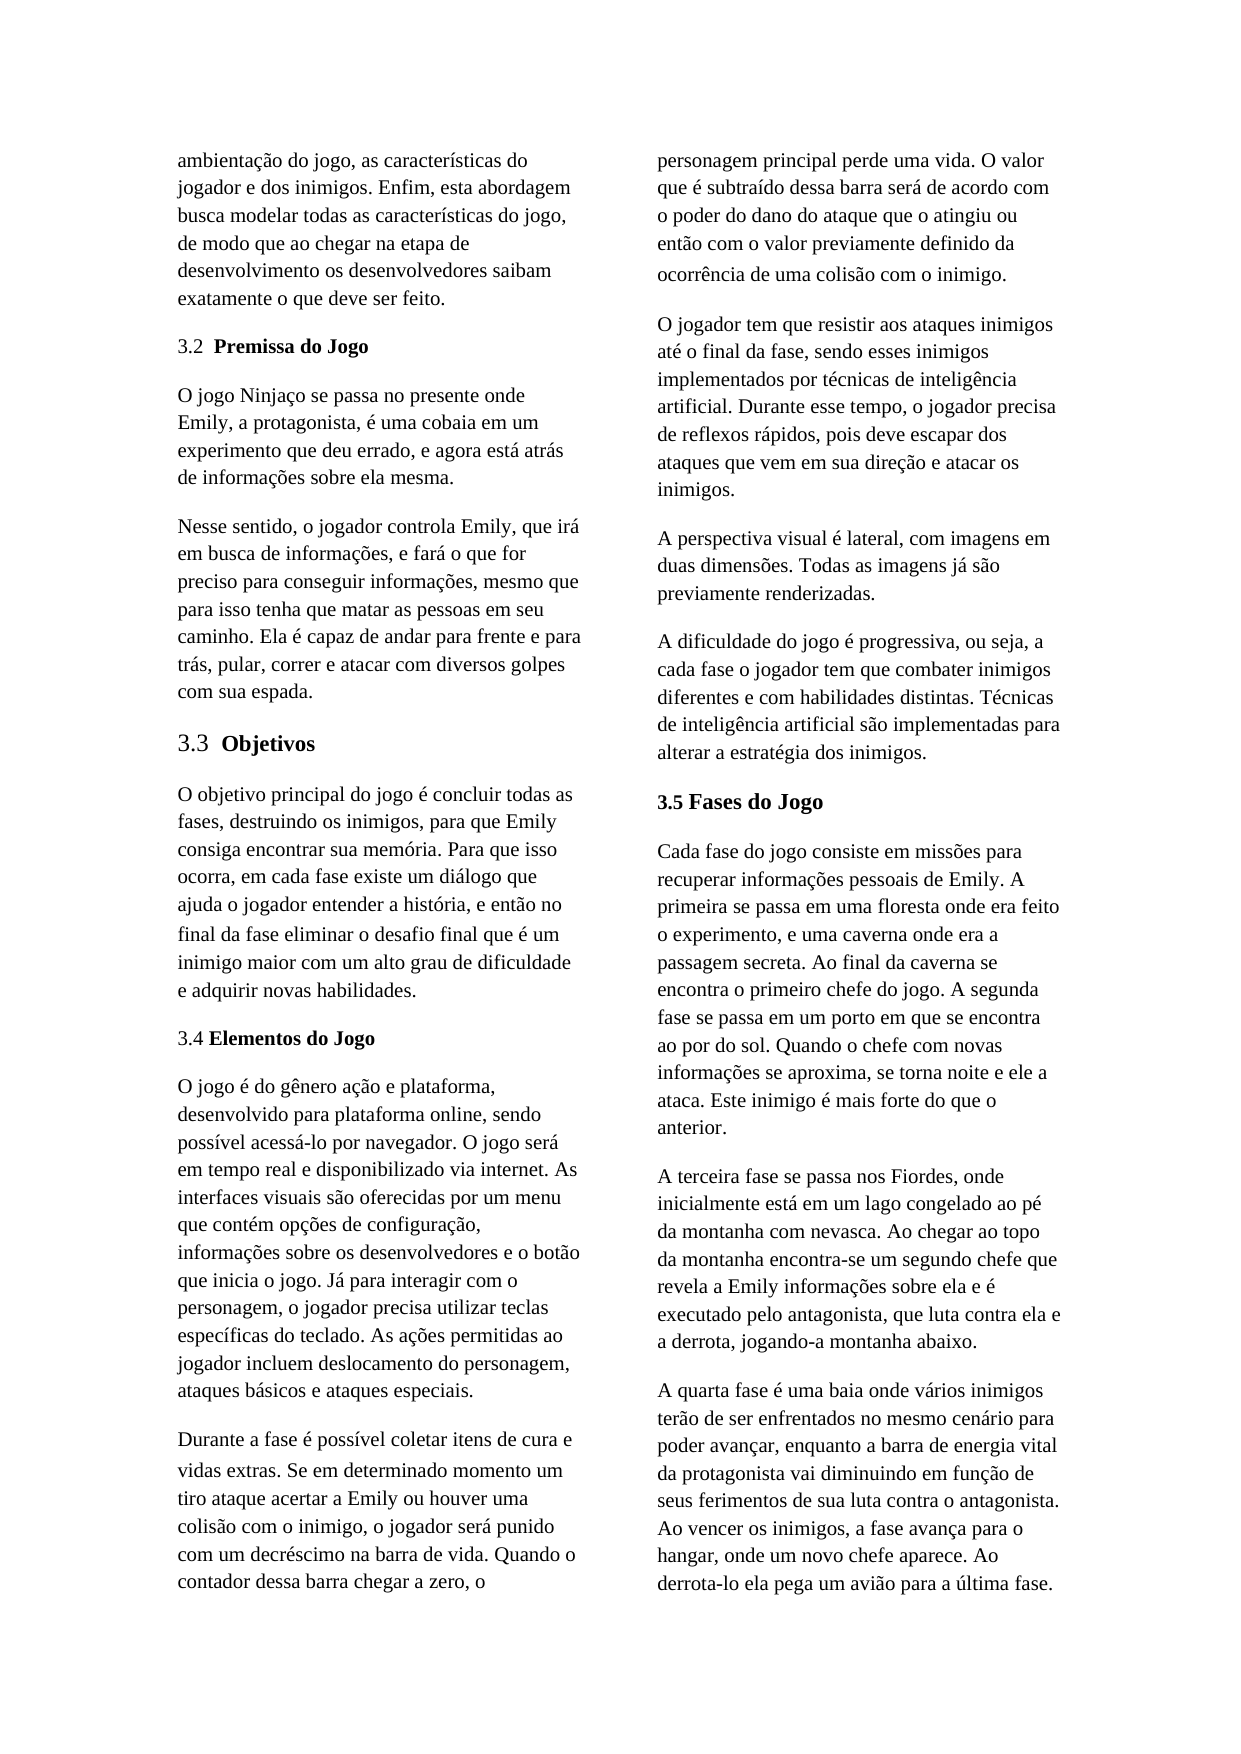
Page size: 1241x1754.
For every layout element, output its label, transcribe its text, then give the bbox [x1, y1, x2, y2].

text 3.2 Premissa do Jogo [177, 334, 583, 358]
text 3.3 Objetivos [177, 728, 583, 757]
text 3.5 Fases do Jogo [657, 788, 1063, 814]
text O jogo Ninjaço se passa no presente onde Emily, a protagonista, é uma cobaia em um experimento que deu errado, e agora está atrás de informações sobre ela mesma. [177, 382, 583, 489]
text A quarta fase é uma baia onde vários inimigos terão de ser enfrentados no mesmo cenário para poder avançar, enquanto a barra de energia vital da protagonista vai diminuindo em função de seus ferimentos de sua luta contra o antagonista. Ao vencer os inimigos, a fase avança para o hangar, onde um novo chefe aparece. Ao derrota-lo ela pega um avião para a última fase. [657, 1378, 1063, 1595]
text A perspectiva visual é lateral, com imagens em duas dimensões. Todas as imagens já são previamente renderizadas. [657, 526, 1063, 605]
text O jogador tem que resistir aos ataques inimigos até o final da fase, sendo esses inimigos implementados por técnicas de inteligência artificial. Durante esse tempo, o jogador precisa de reflexos rápidos, pois deve escapar dos ataques que vem em sua direção e atacar os inimigos. [657, 312, 1063, 501]
text Durante a fase é possível coletar itens de cura e vidas extras. Se em determinado momento um tiro ataque acertar a Emily ou houver uma colisão com o inimigo, o jogador será punido com um decréscimo na barra de vida. Quando o contador dessa barra chegar a zero, o personagem principal perde uma vida. O valor que é subtraído dessa barra será de acordo com o poder do dano do ataque que o atingiu ou então com o valor previamente definido da ocorrência de uma colisão com o inimigo. [177, 1426, 583, 1593]
text O objetivo principal do jogo é concluir todas as fases, destruindo os inimigos, para que Emily consiga encontrar sua memória. Para que isso ocorra, em cada fase existe um diálogo que ajuda o jogador entender a história, e então no final da fase eliminar o desafio final que é um inimigo maior com um alto grau de dificuldade e adquirir novas habilidades. [177, 782, 583, 1002]
text 3.4 Elementos do Jogo [177, 1026, 583, 1050]
text Cada fase do jogo consiste em missões para recuperar informações pessoais de Emily. A primeira se passa em uma floresta onde era feito o experimento, e uma caverna onde era a passagem secreta. Ao final da caverna se encontra o primeiro chefe do jogo. A segunda fase se passa em um porto em que se encontra ao por do sol. Quando o chefe com novas informações se aproxima, se torna noite e ele a ataca. Este inimigo é mais forte do que o anterior. [657, 839, 1063, 1139]
text Durante a fase é possível coletar itens de cura e vidas extras. Se em determinado momento um tiro ataque acertar a Emily ou houver uma colisão com o inimigo, o jogador será punido com um decréscimo na barra de vida. Quando o contador dessa barra chegar a zero, o personagem principal perde uma vida. O valor que é subtraído dessa barra será de acordo com o poder do dano do ataque que o atingiu ou então com o valor previamente definido da ocorrência de uma colisão com o inimigo. [657, 148, 1063, 287]
text O jogo é do gênero ação e plataforma, desenvolvido para plataforma online, sendo possível acessá-lo por navegador. O jogo será em tempo real e disponibilizado via internet. As interfaces visuais são oferecidas por um menu que contém opções de configuração, informações sobre os desenvolvedores e o botão que inicia o jogo. Já para interagir com o personagem, o jogador precisa utilizar teclas específicas do teclado. As ações permitidas ao jogador incluem deslocamento do personagem, ataques básicos e ataques especiais. [177, 1074, 583, 1402]
text A dificuldade do jogo é progressiva, ou seja, a cada fase o jogador tem que combater inimigos diferentes e com habilidades distintas. Técnicas de inteligência artificial são implementadas para alterar a estratégia dos inimigos. [657, 629, 1063, 764]
text A terceira fase se passa nos Fiordes, onde inicialmente está em um lago congelado ao pé da montanha com nevasca. Ao chegar ao topo da montanha encontra-se um segundo chefe que revela a Emily informações sobre ela e é executado pelo antagonista, que luta contra ela e a derrota, jogando-a montanha abaixo. [657, 1164, 1063, 1353]
text Nesse sentido, o jogador controla Emily, que irá em busca de informações, e fará o que for preciso para conseguir informações, mesmo que para isso tenha que matar as pessoas em seu caminho. Ela é capaz de andar para frente e para trás, pular, correr e atacar com diversos golpes com sua espada. [177, 514, 583, 703]
